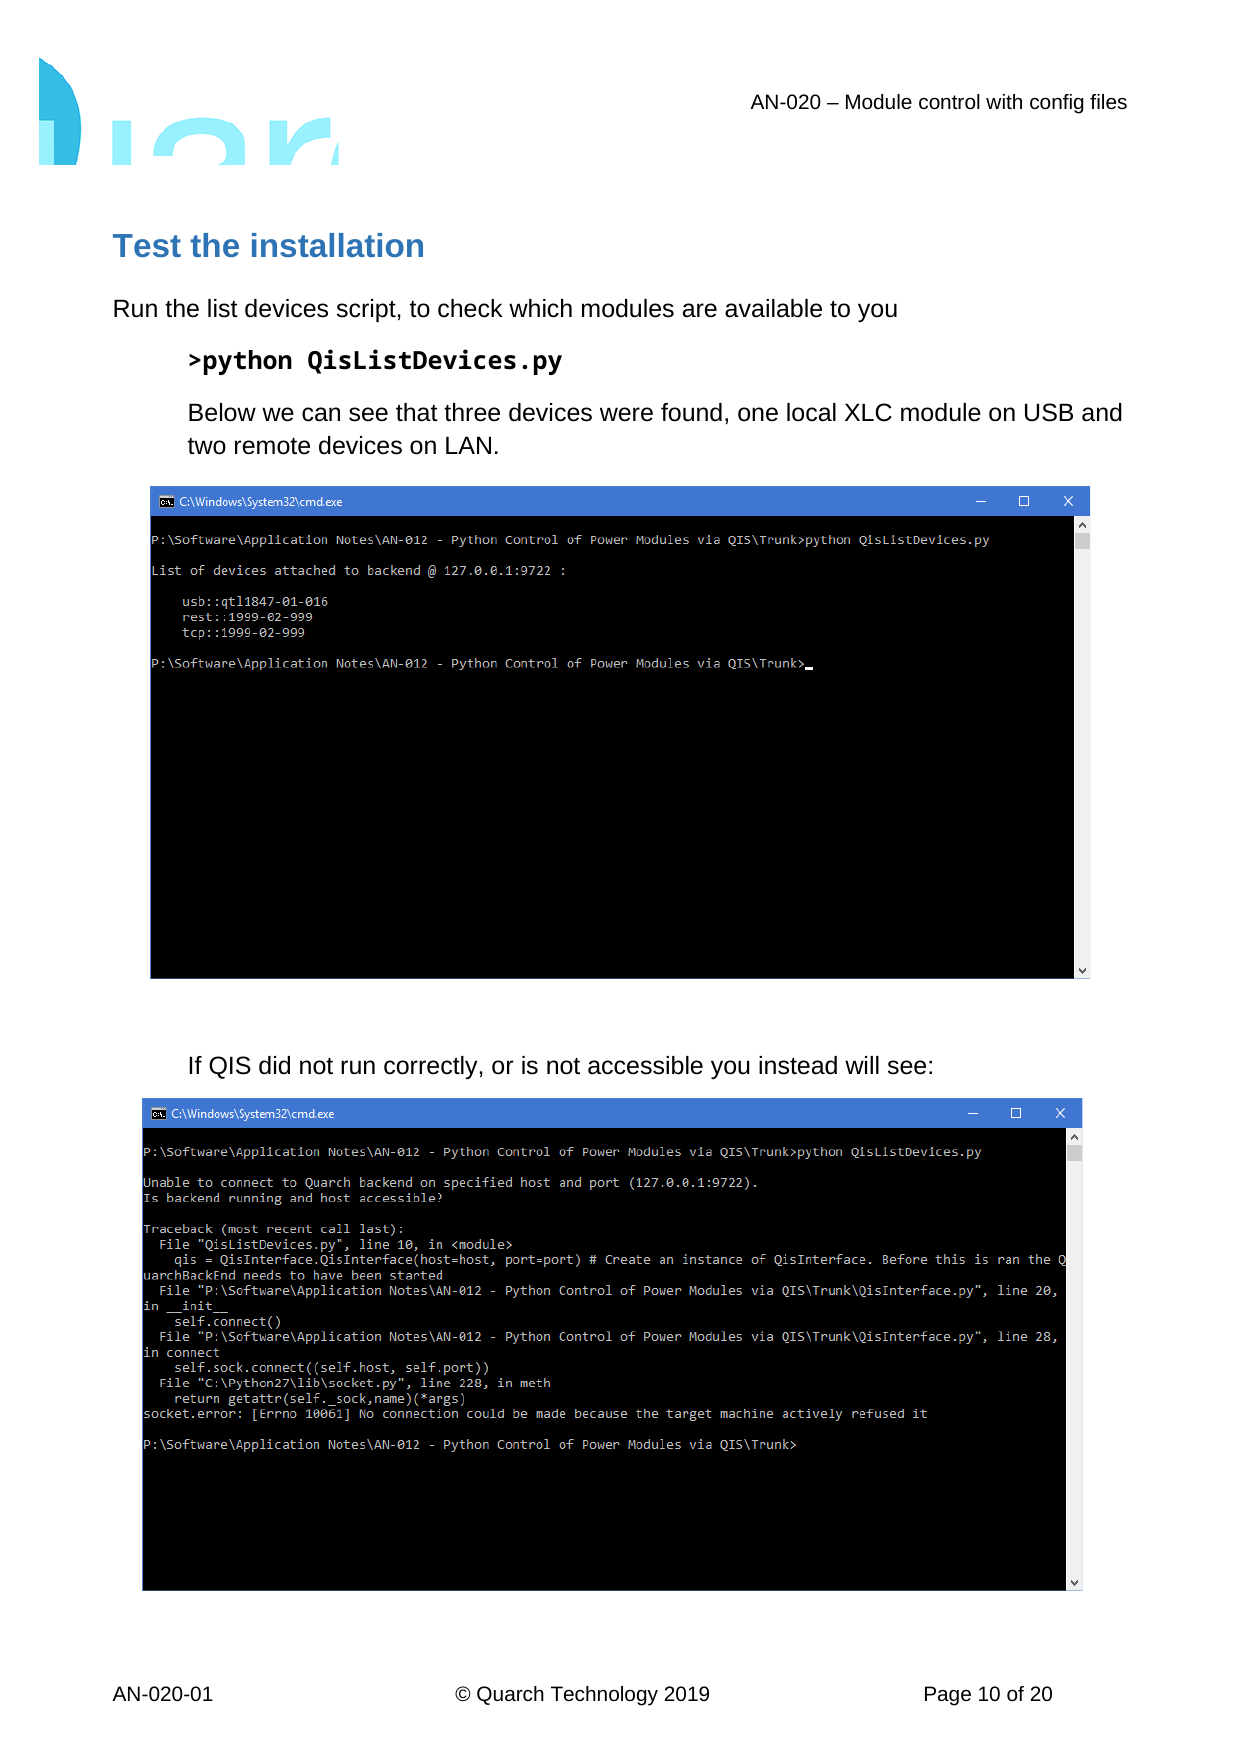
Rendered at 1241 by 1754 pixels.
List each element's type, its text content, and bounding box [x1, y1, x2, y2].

text Below we can see that three devices were found, one local XLC module on USB and two remote devices on LAN. [187, 395, 1128, 461]
text >python QisListDevices.py [112, 343, 1128, 376]
subtitle Test the installation [112, 224, 1128, 266]
picture [142, 1098, 1083, 1591]
list Run the list devices script, to check which modules are available to you [112, 291, 1128, 324]
text If QIS did not run correctly, or is not accessible you instead will see: [112, 1051, 1128, 1079]
picture [39, 28, 339, 165]
picture [150, 486, 1091, 979]
